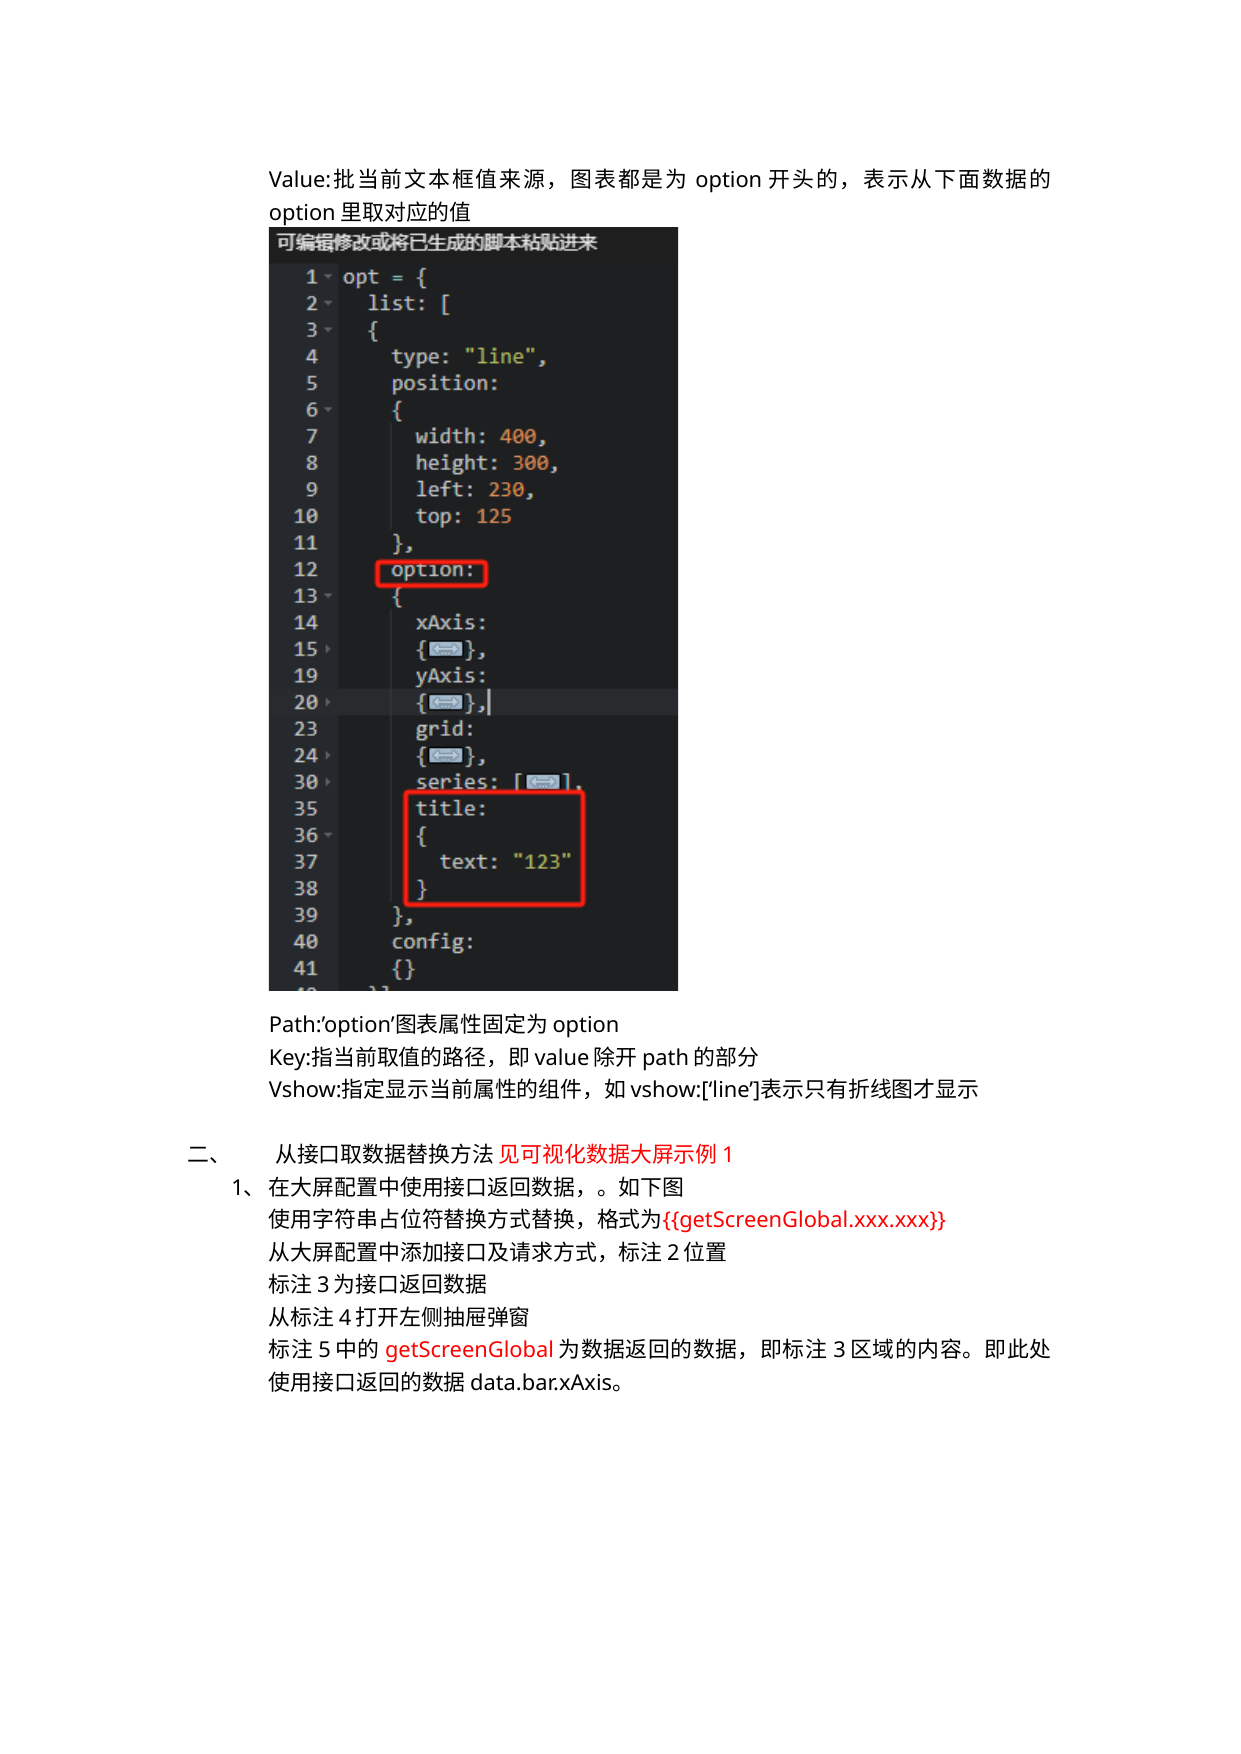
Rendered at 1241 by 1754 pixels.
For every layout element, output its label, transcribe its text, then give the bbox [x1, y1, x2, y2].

list Vshow:指定显示当前属性的组件，如vshow:[‘line’]表示只有折线图才显示 [269, 1072, 1053, 1104]
text 标注3为接口返回数据 [269, 1267, 1053, 1299]
text 从标注4打开左侧抽屉弹窗 [269, 1299, 1053, 1332]
text 标注5中的getScreenGlobal为数据返回的数据，即标注3区域的内容。即此处使用接口返回的数据data.bar.xAxis。 [269, 1332, 1053, 1397]
picture [268, 227, 679, 991]
list Path:’option’图表属性固定为option [269, 1007, 1053, 1039]
list Key:指当前取值的路径，即value除开path的部分 [269, 1039, 1053, 1072]
list 从接口取数据替换方法 见可视化数据大屏示例1 [187, 1137, 1053, 1169]
text 从大屏配置中添加接口及请求方式，标注2位置 [269, 1234, 1053, 1267]
list 在大屏配置中使用接口返回数据，。如下图 [231, 1169, 1053, 1202]
list Value:批当前文本框值来源，图表都是为option开头的，表示从下面数据的option里取对应的值 [269, 162, 1053, 227]
list 使用字符串占位符替换方式替换，格式为{{getScreenGlobal.xxx.xxx}} [269, 1202, 1053, 1234]
